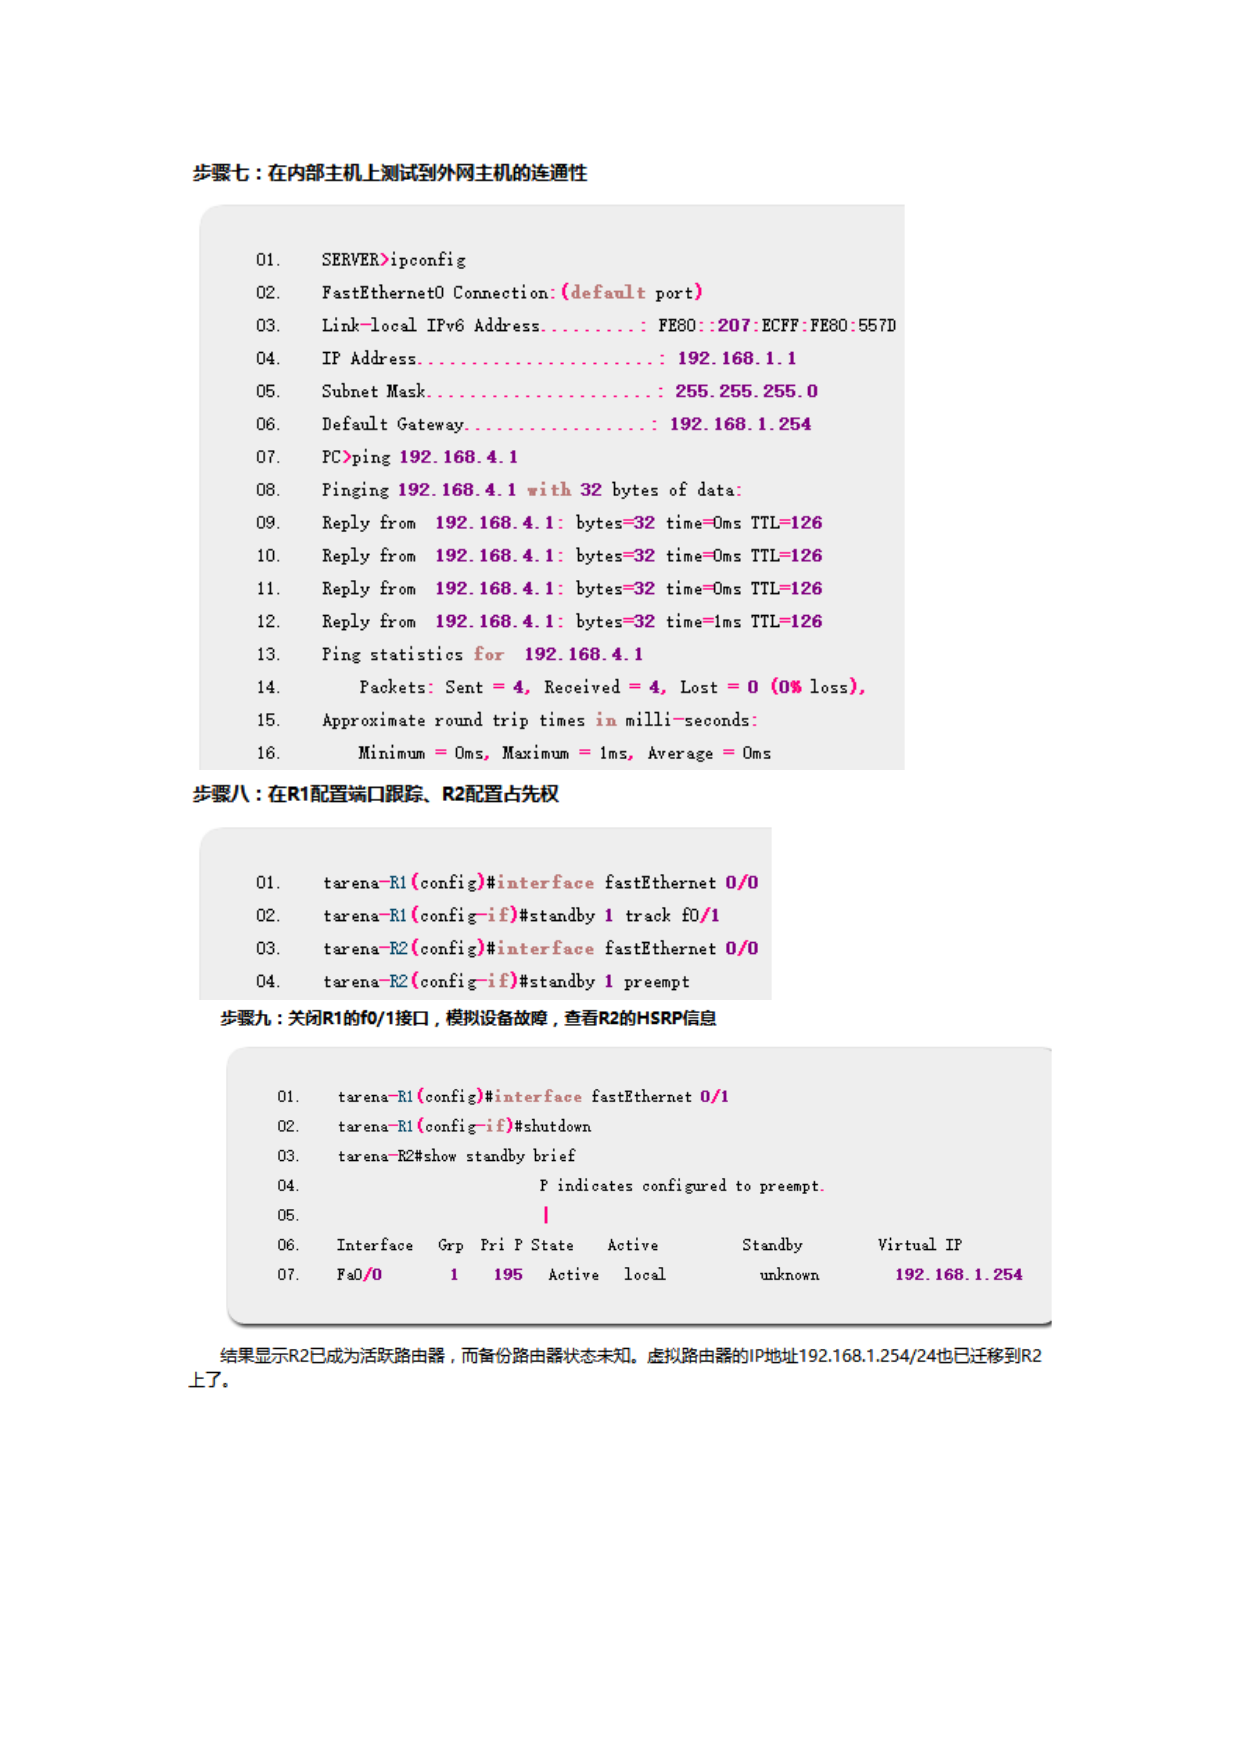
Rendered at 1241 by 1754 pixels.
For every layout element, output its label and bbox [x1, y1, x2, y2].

picture [187, 162, 905, 770]
picture [187, 1007, 1052, 1396]
picture [187, 779, 772, 1000]
